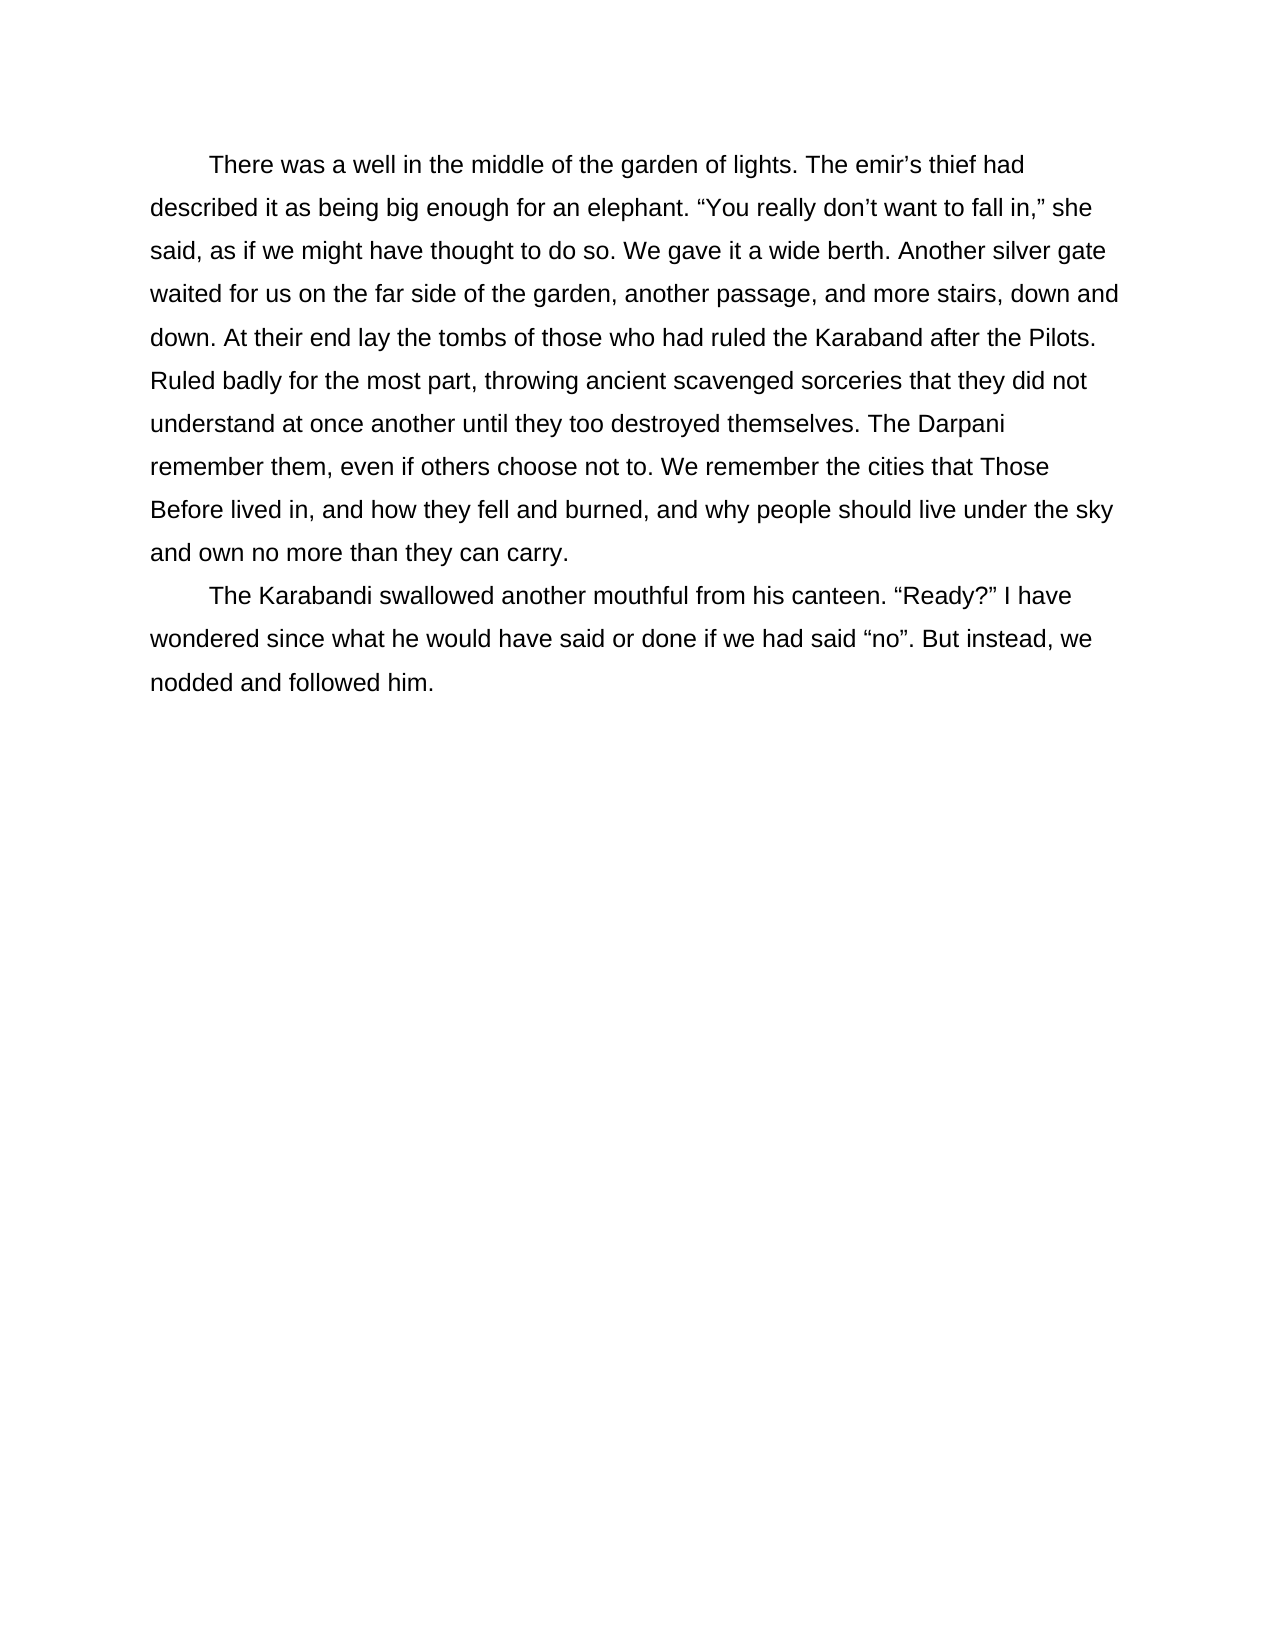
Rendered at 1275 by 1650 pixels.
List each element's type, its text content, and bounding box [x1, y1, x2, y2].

text The Karabandi swallowed another mouthful from his canteen. “Ready?” I have wondered since what he would have said or done if we had said “no”. But instead, we nodded and followed him. [150, 581, 1125, 696]
text There was a well in the middle of the garden of lights. The emir’s thief had described it as being big enough for an elephant. “You really don’t want to fall in,” she said, as if we might have thought to do so. We gave it a wide berth. Another silver gate waited for us on the far side of the garden, another passage, and more stairs, down and down. At their end lay the tombs of those who had ruled the Karaband after the Pilots. Ruled badly for the most part, throwing ancient scavenged sorceries that they did not understand at once another until they too destroyed themselves. The Darpani remember them, even if others choose not to. We remember the cities that Those Before lived in, and how they fell and burned, and why people should live under the sky and own no more than they can carry. [150, 150, 1125, 567]
